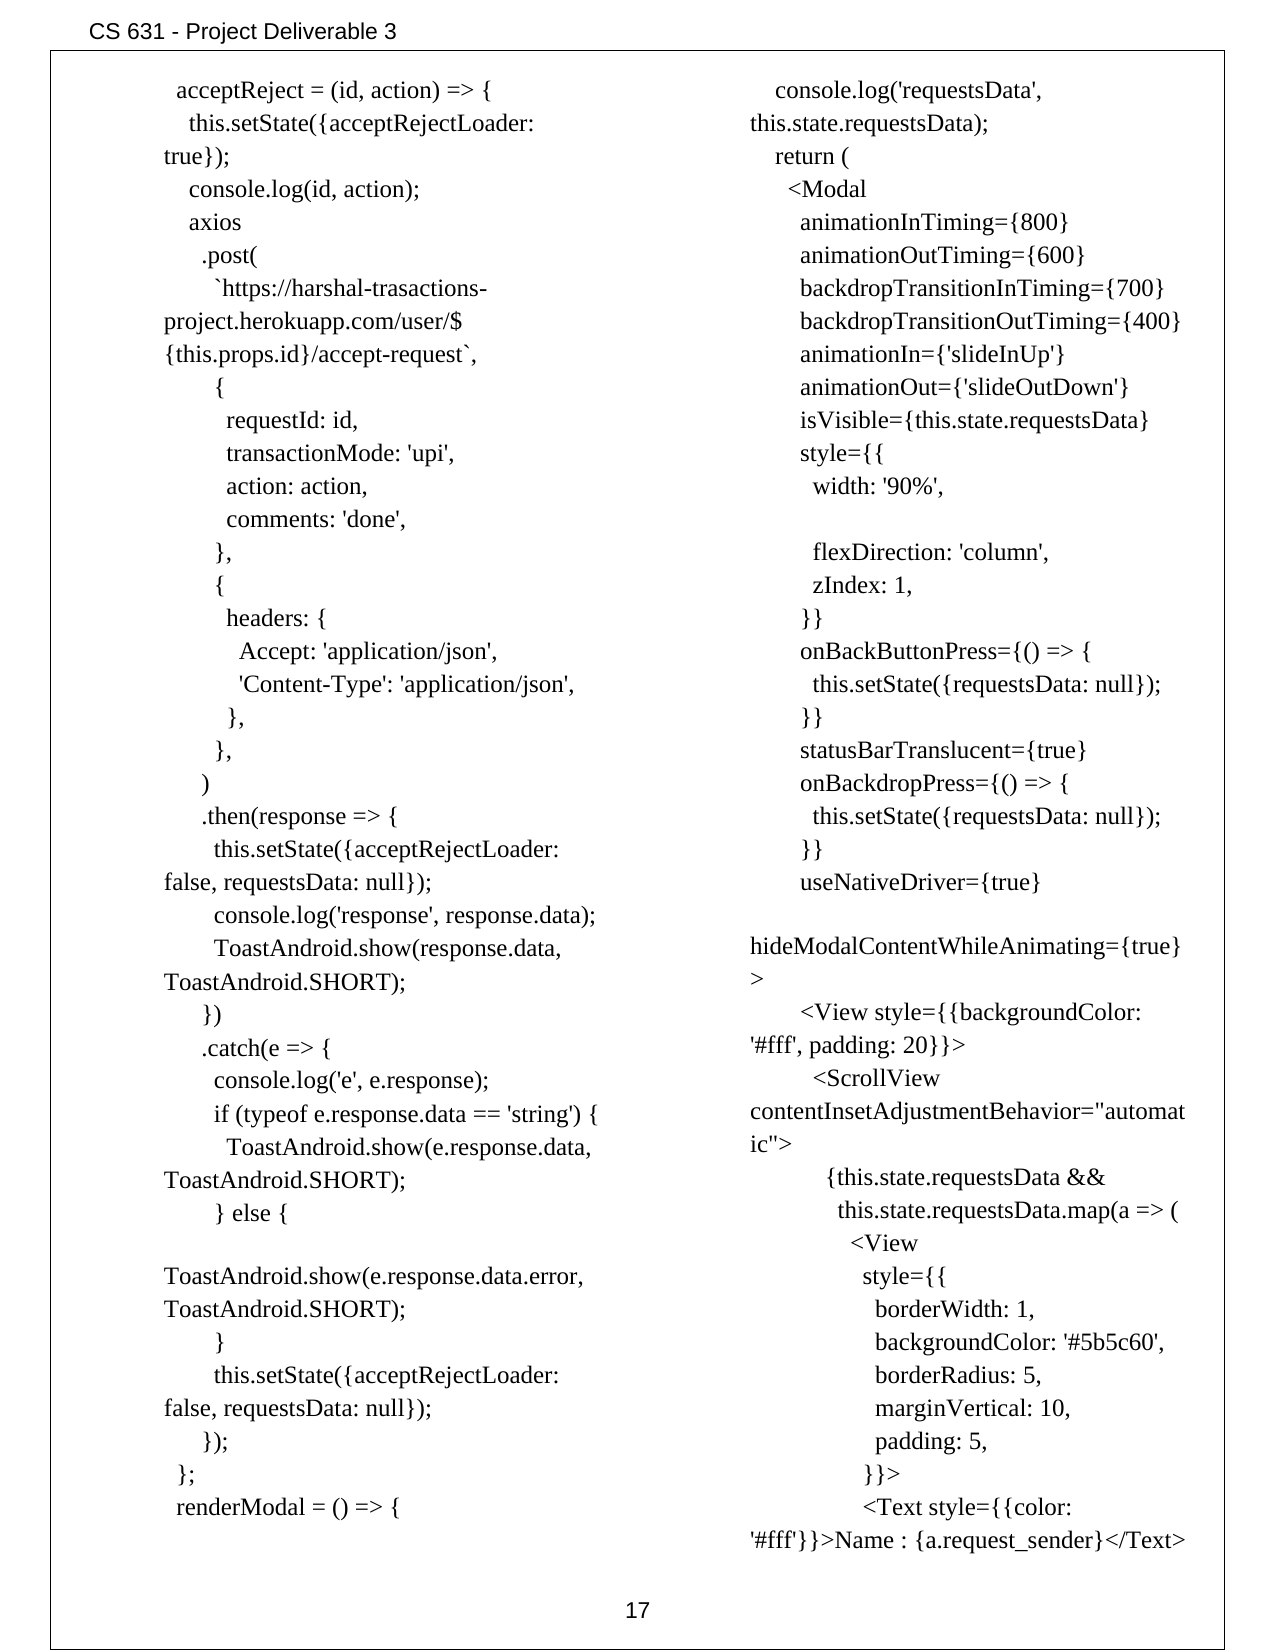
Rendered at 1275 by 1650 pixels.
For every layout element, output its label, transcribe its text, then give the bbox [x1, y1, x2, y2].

list }, [164, 537, 600, 566]
list width: '90%', [750, 471, 1186, 500]
list this.setState({acceptRejectLoader: true}); [164, 108, 600, 170]
list this.setState({acceptRejectLoader: false, requestsData: null}); [164, 1360, 600, 1422]
list console.log(id, action); [164, 174, 600, 203]
list <View [750, 1228, 1186, 1257]
list .then(response => { [164, 801, 600, 830]
list <Text style={{color: '#fff'}}>Name : {a.request_sender}</Text> [750, 1492, 1186, 1554]
list this.setState({requestsData: null}); [750, 801, 1186, 830]
list backdropTransitionOutTiming={400} [750, 306, 1186, 335]
list onBackButtonPress={() => { [750, 636, 1186, 665]
list .catch(e => { [164, 1033, 600, 1061]
list flexDirection: 'column', [750, 537, 1186, 566]
list requestId: id, [164, 405, 600, 434]
list if (typeof e.response.data == 'string') { [164, 1099, 600, 1127]
list transactionMode: 'upi', [164, 438, 600, 467]
list return ( [750, 141, 1186, 170]
list Accept: 'application/json', [164, 636, 600, 665]
list borderWidth: 1, [750, 1294, 1186, 1323]
list borderRadius: 5, [750, 1360, 1186, 1389]
list onBackdropPress={() => { [750, 768, 1186, 797]
list console.log('response', response.data); [164, 901, 600, 929]
list renderModal = () => { [164, 1492, 600, 1521]
list style={{ [750, 438, 1186, 467]
list backgroundColor: '#5b5c60', [750, 1327, 1186, 1356]
list action: action, [164, 471, 600, 500]
list }); [164, 1426, 600, 1455]
list }}> [750, 1459, 1186, 1488]
list { [164, 372, 600, 401]
list }, [164, 735, 600, 764]
list ToastAndroid.show(e.response.data, ToastAndroid.SHORT); [164, 1132, 600, 1193]
list comments: 'done', [164, 504, 600, 533]
list } else { [164, 1198, 600, 1226]
list }, [164, 702, 600, 731]
list }) [164, 999, 600, 1028]
list ) [164, 768, 600, 797]
list axios [164, 207, 600, 236]
list headers: { [164, 603, 600, 632]
list padding: 5, [750, 1426, 1186, 1455]
list <ScrollView contentInsetAdjustmentBehavior="automatic"> [750, 1063, 1186, 1158]
list } [164, 1327, 600, 1356]
list statusBarTranslucent={true} [750, 735, 1186, 764]
list style={{ [750, 1261, 1186, 1290]
list 'Content-Type': 'application/json', [164, 669, 600, 698]
list zIndex: 1, [750, 570, 1186, 599]
list this.setState({acceptRejectLoader: false, requestsData: null}); [164, 834, 600, 896]
list useNativeDriver={true} [750, 867, 1186, 896]
list animationInTiming={800} [750, 207, 1186, 236]
list `https://harshal-trasactions-project.herokuapp.com/user/${this.props.id}/accept-request`, [164, 273, 600, 368]
list acceptReject = (id, action) => { [164, 75, 600, 104]
list <Modal [750, 174, 1186, 203]
list backdropTransitionInTiming={700} [750, 273, 1186, 302]
list }; [164, 1459, 600, 1488]
list this.setState({requestsData: null}); [750, 669, 1186, 698]
list animationIn={'slideInUp'} [750, 339, 1186, 368]
list this.state.requestsData.map(a => ( [750, 1195, 1186, 1224]
list console.log('requestsData', this.state.requestsData); [750, 75, 1186, 137]
list ToastAndroid.show(e.response.data.error, ToastAndroid.SHORT); [164, 1231, 600, 1323]
list }} [750, 603, 1186, 632]
list isVisible={this.state.requestsData} [750, 405, 1186, 434]
list }} [750, 702, 1186, 731]
list {this.state.requestsData && [750, 1162, 1186, 1191]
list ToastAndroid.show(response.data, ToastAndroid.SHORT); [164, 933, 600, 995]
list animationOut={'slideOutDown'} [750, 372, 1186, 401]
list animationOutTiming={600} [750, 240, 1186, 269]
list <View style={{backgroundColor: '#fff', padding: 20}}> [750, 997, 1186, 1059]
list }} [750, 834, 1186, 863]
list hideModalContentWhileAnimating={true}> [750, 901, 1186, 993]
list { [164, 570, 600, 599]
list .post( [164, 240, 600, 269]
list console.log('e', e.response); [164, 1066, 600, 1094]
list marginVertical: 10, [750, 1393, 1186, 1422]
